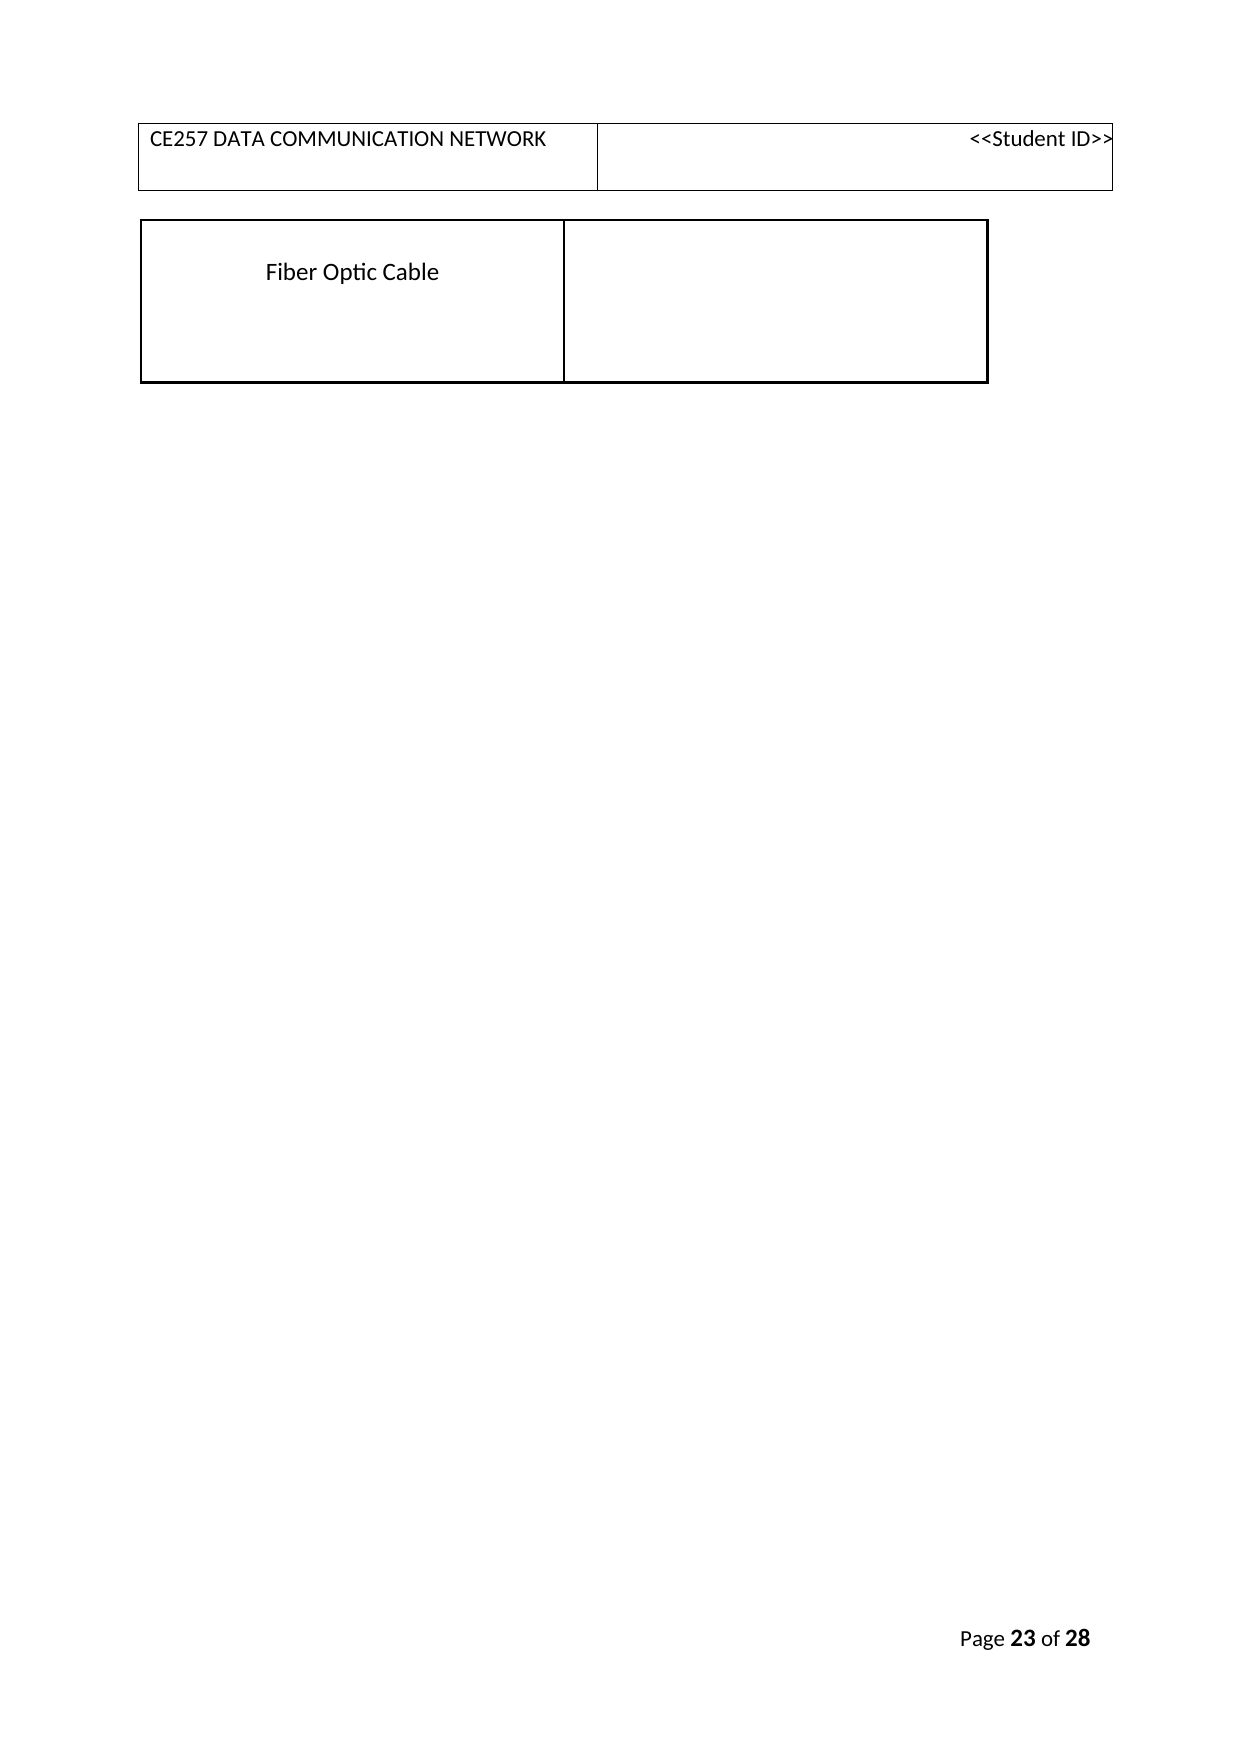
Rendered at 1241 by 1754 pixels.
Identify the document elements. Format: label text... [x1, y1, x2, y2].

table_cell Fiber Optic Cable [142, 221, 563, 381]
table_cell [565, 221, 986, 381]
